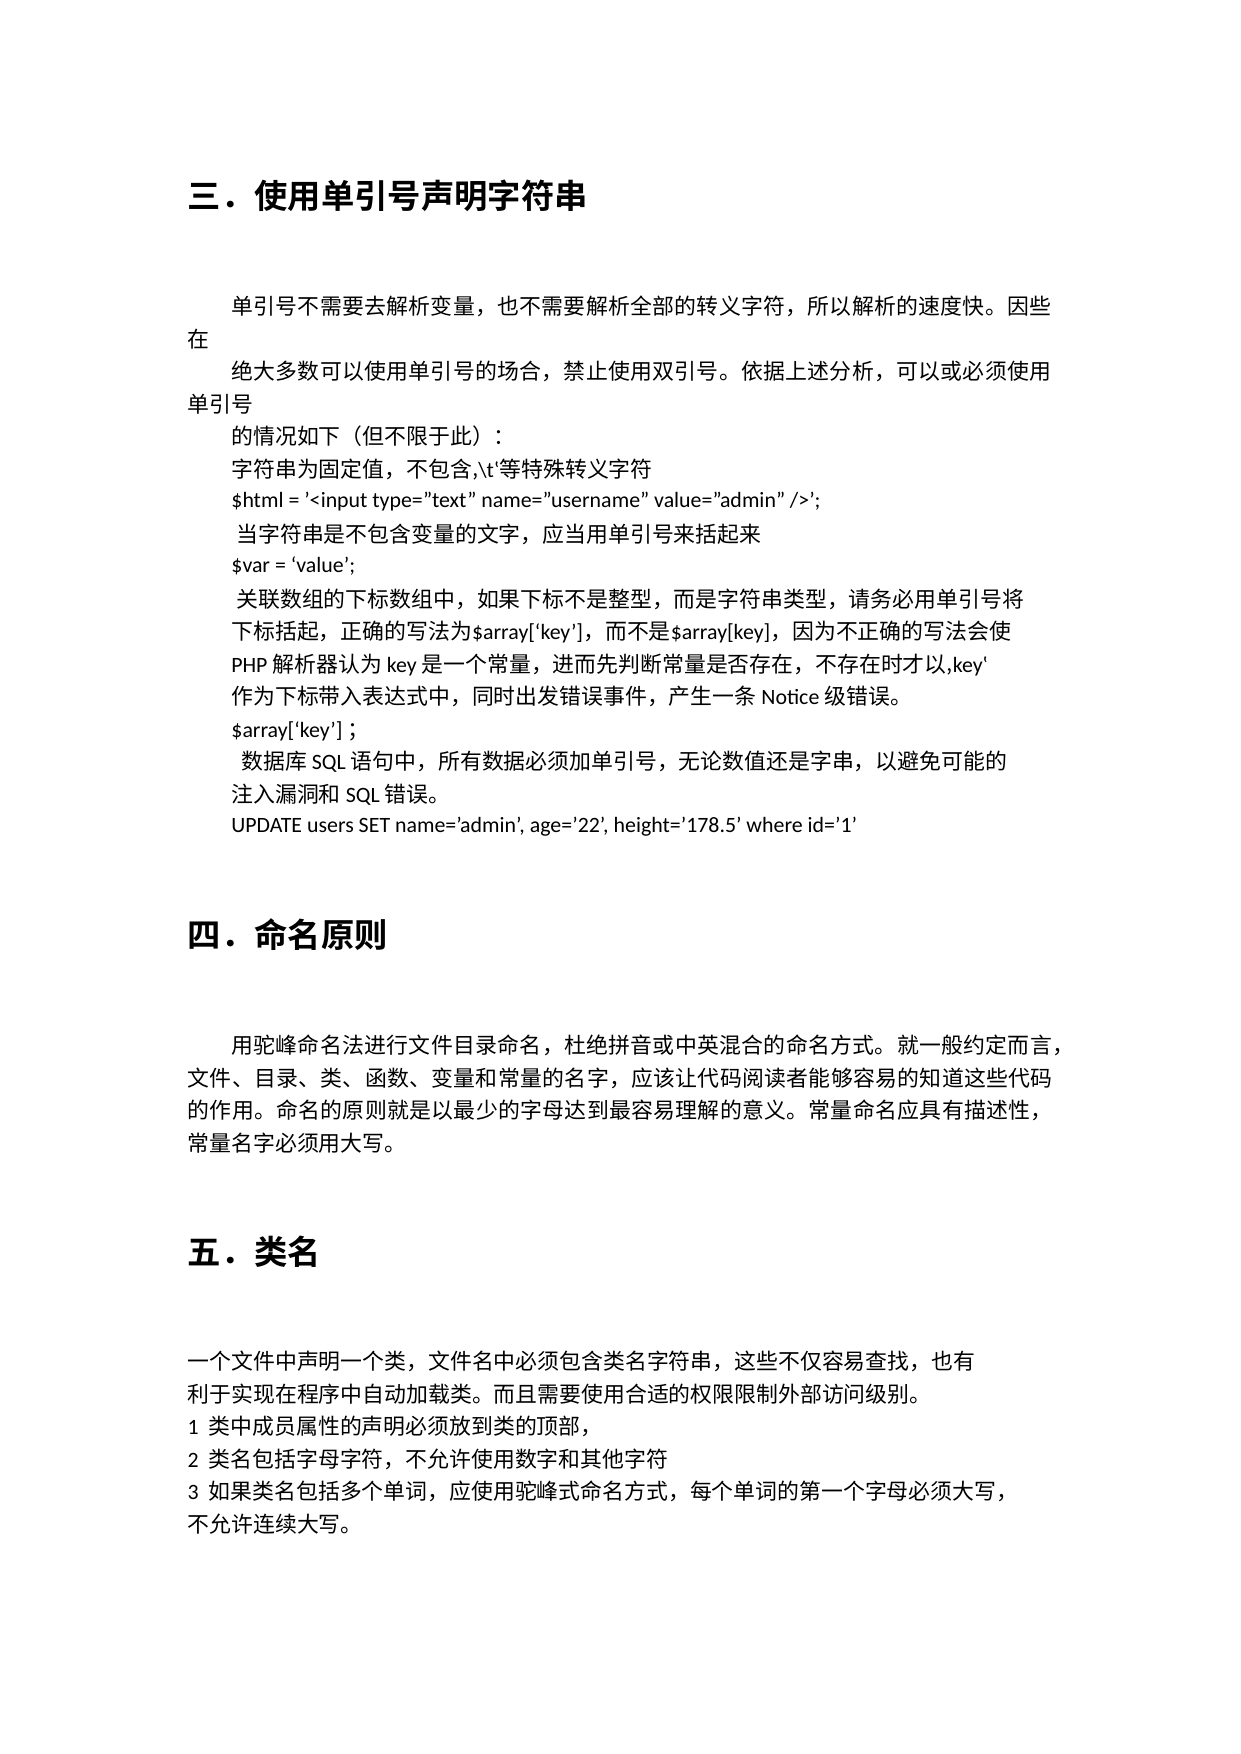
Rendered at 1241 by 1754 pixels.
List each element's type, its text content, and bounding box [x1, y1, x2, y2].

list 作为下标带入表达式中，同时出发错误事件，产生一条 Notice 级错误。 [187, 679, 1053, 711]
list $var = ‘value’; [187, 549, 1053, 581]
list 当字符串是不包含变量的文字，应当用单引号来括起来 [187, 516, 1053, 549]
list 关联数组的下标数组中，如果下标不是整型，而是字符串类型，请务必用单引号将 [187, 581, 1053, 614]
list $array[‘key’] ； [187, 711, 1053, 744]
list 3 如果类名包括多个单词，应使用驼峰式命名方式，每个单词的第一个字母必须大写， [187, 1474, 1053, 1506]
list 利于实现在程序中自动加载类。而且需要使用合适的权限限制外部访问级别。 [187, 1376, 1053, 1409]
list 1 类中成员属性的声明必须放到类的顶部， [187, 1409, 1053, 1441]
subtitle 命名原则 [187, 901, 1053, 966]
list 下标括起，正确的写法为$array[‘key’]，而不是$array[key]，因为不正确的写法会使 [187, 614, 1053, 646]
list 的情况如下（但不限于此）： [187, 419, 1053, 451]
list $html = ’<input type=”text” name=”username” value=”admin” />’; [187, 484, 1053, 516]
list 用驼峰命名法进行文件目录命名，杜绝拼音或中英混合的命名方式。就一般约定而言，文件、目录、类、函数、变量和常量的名字，应该让代码阅读者能够容易的知道这些代码的作用。命名的原则就是以最少的字母达到最容易理解的意义。常量命名应具有描述性，常量名字必须用大写。 [187, 1028, 1053, 1158]
list 2 类名包括字母字符，不允许使用数字和其他字符 [187, 1441, 1053, 1474]
subtitle 使用单引号声明字符串 [187, 162, 1053, 227]
list 绝大多数可以使用单引号的场合，禁止使用双引号。依据上述分析，可以或必须使用单引号 [187, 354, 1053, 419]
list 注入漏洞和 SQL 错误。 [187, 776, 1053, 809]
list UPDATE users SET name=’admin’, age=’22’, height=’178.5’ where id=’1’ [187, 809, 1053, 841]
list PHP 解析器认为 key 是一个常量，进而先判断常量是否存在，不存在时才以‚key‛ [187, 646, 1053, 679]
list 数据库 SQL 语句中，所有数据必须加单引号，无论数值还是字串，以避免可能的 [187, 744, 1053, 776]
list 不允许连续大写。 [187, 1506, 1053, 1539]
list 一个文件中声明一个类，文件名中必须包含类名字符串，这些不仅容易查找，也有 [187, 1344, 1053, 1376]
subtitle 类名 [187, 1217, 1053, 1282]
list 单引号不需要去解析变量，也不需要解析全部的转义字符，所以解析的速度快。因些在 [187, 289, 1053, 354]
list 字符串为固定值，不包含‚\t‛等特殊转义字符 [187, 451, 1053, 484]
